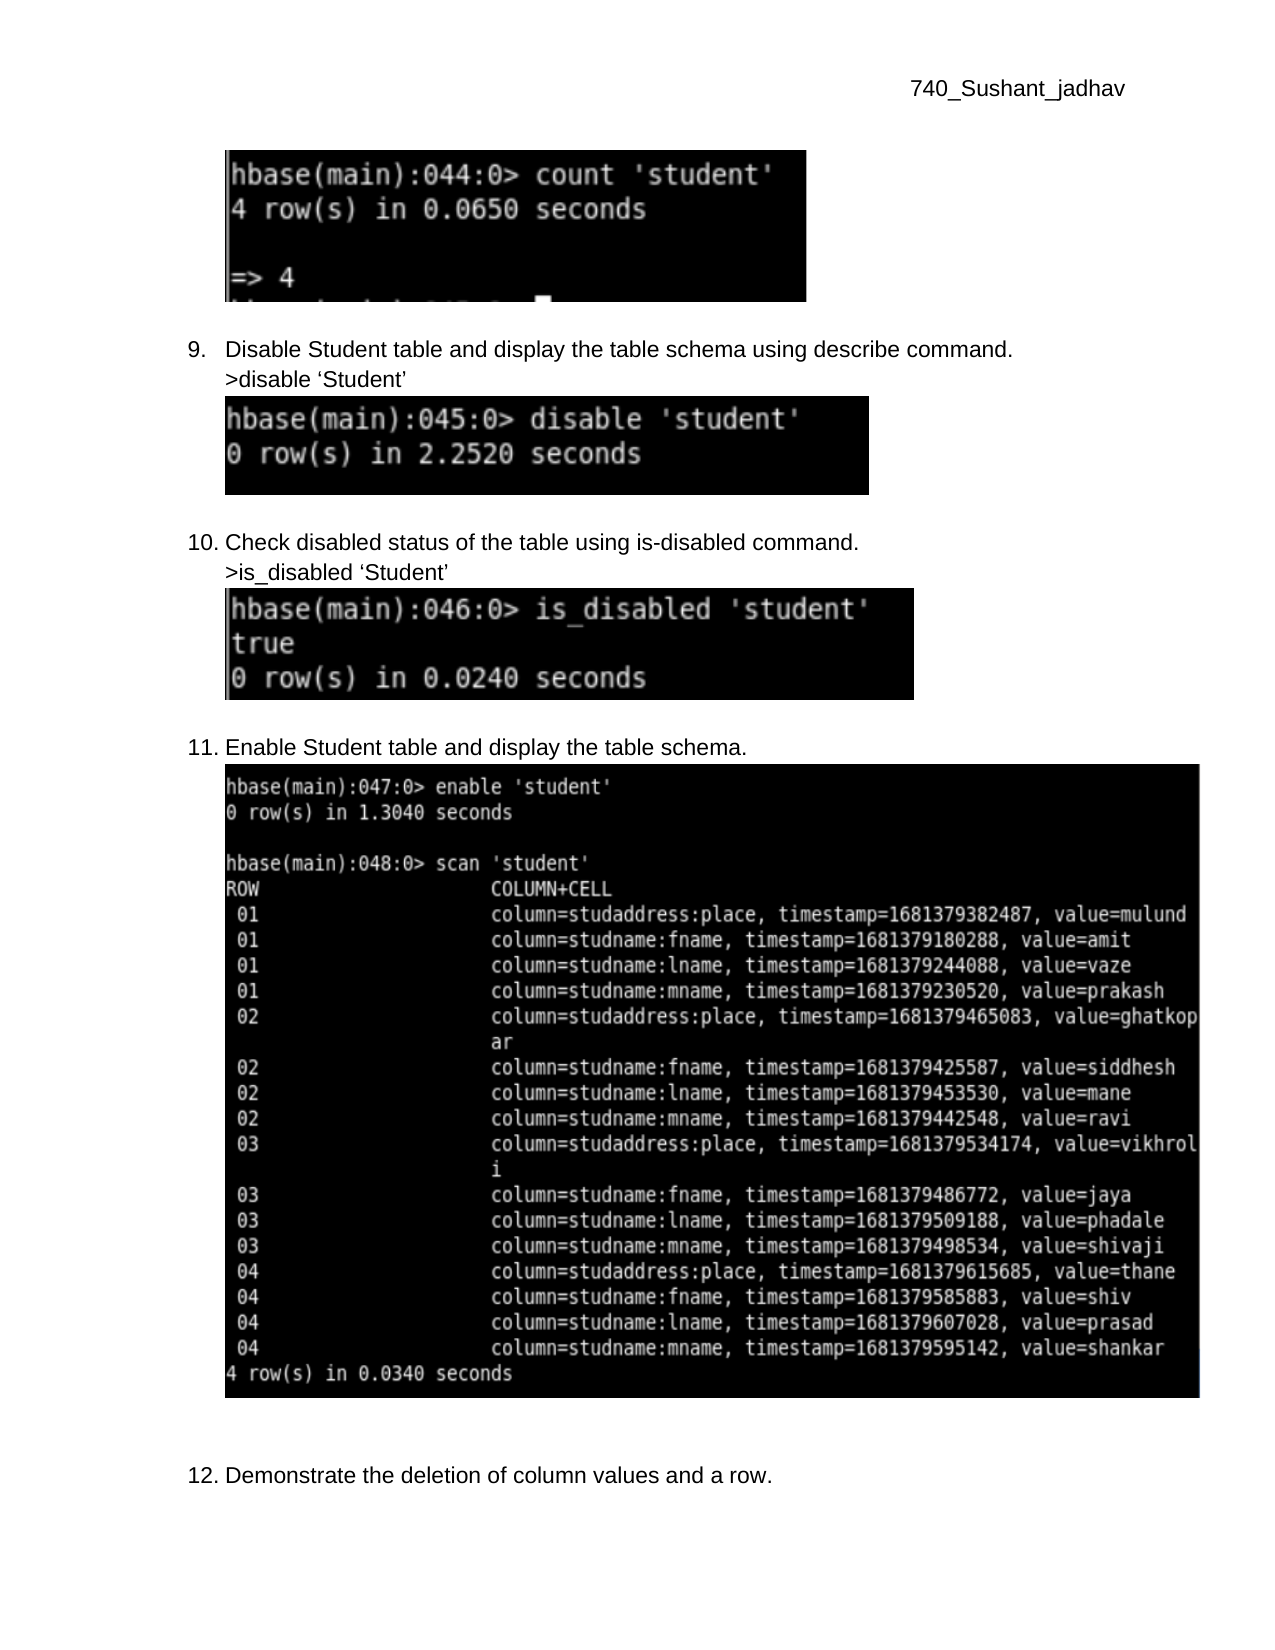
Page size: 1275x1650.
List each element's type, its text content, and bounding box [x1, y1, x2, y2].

picture [225, 150, 807, 302]
text >disable ‘Student’ [225, 366, 1125, 392]
picture [225, 396, 869, 495]
picture [225, 588, 914, 700]
text >is_disabled ‘Student’ [225, 559, 1125, 585]
list Disable Student table and display the table schema using describe command. [187, 336, 1125, 362]
picture [225, 764, 1200, 1398]
list Enable Student table and display the table schema. [187, 734, 1125, 760]
list Check disabled status of the table using is-disabled command. [187, 528, 1125, 555]
list Demonstrate the deletion of column values and a row. [187, 1462, 1125, 1488]
